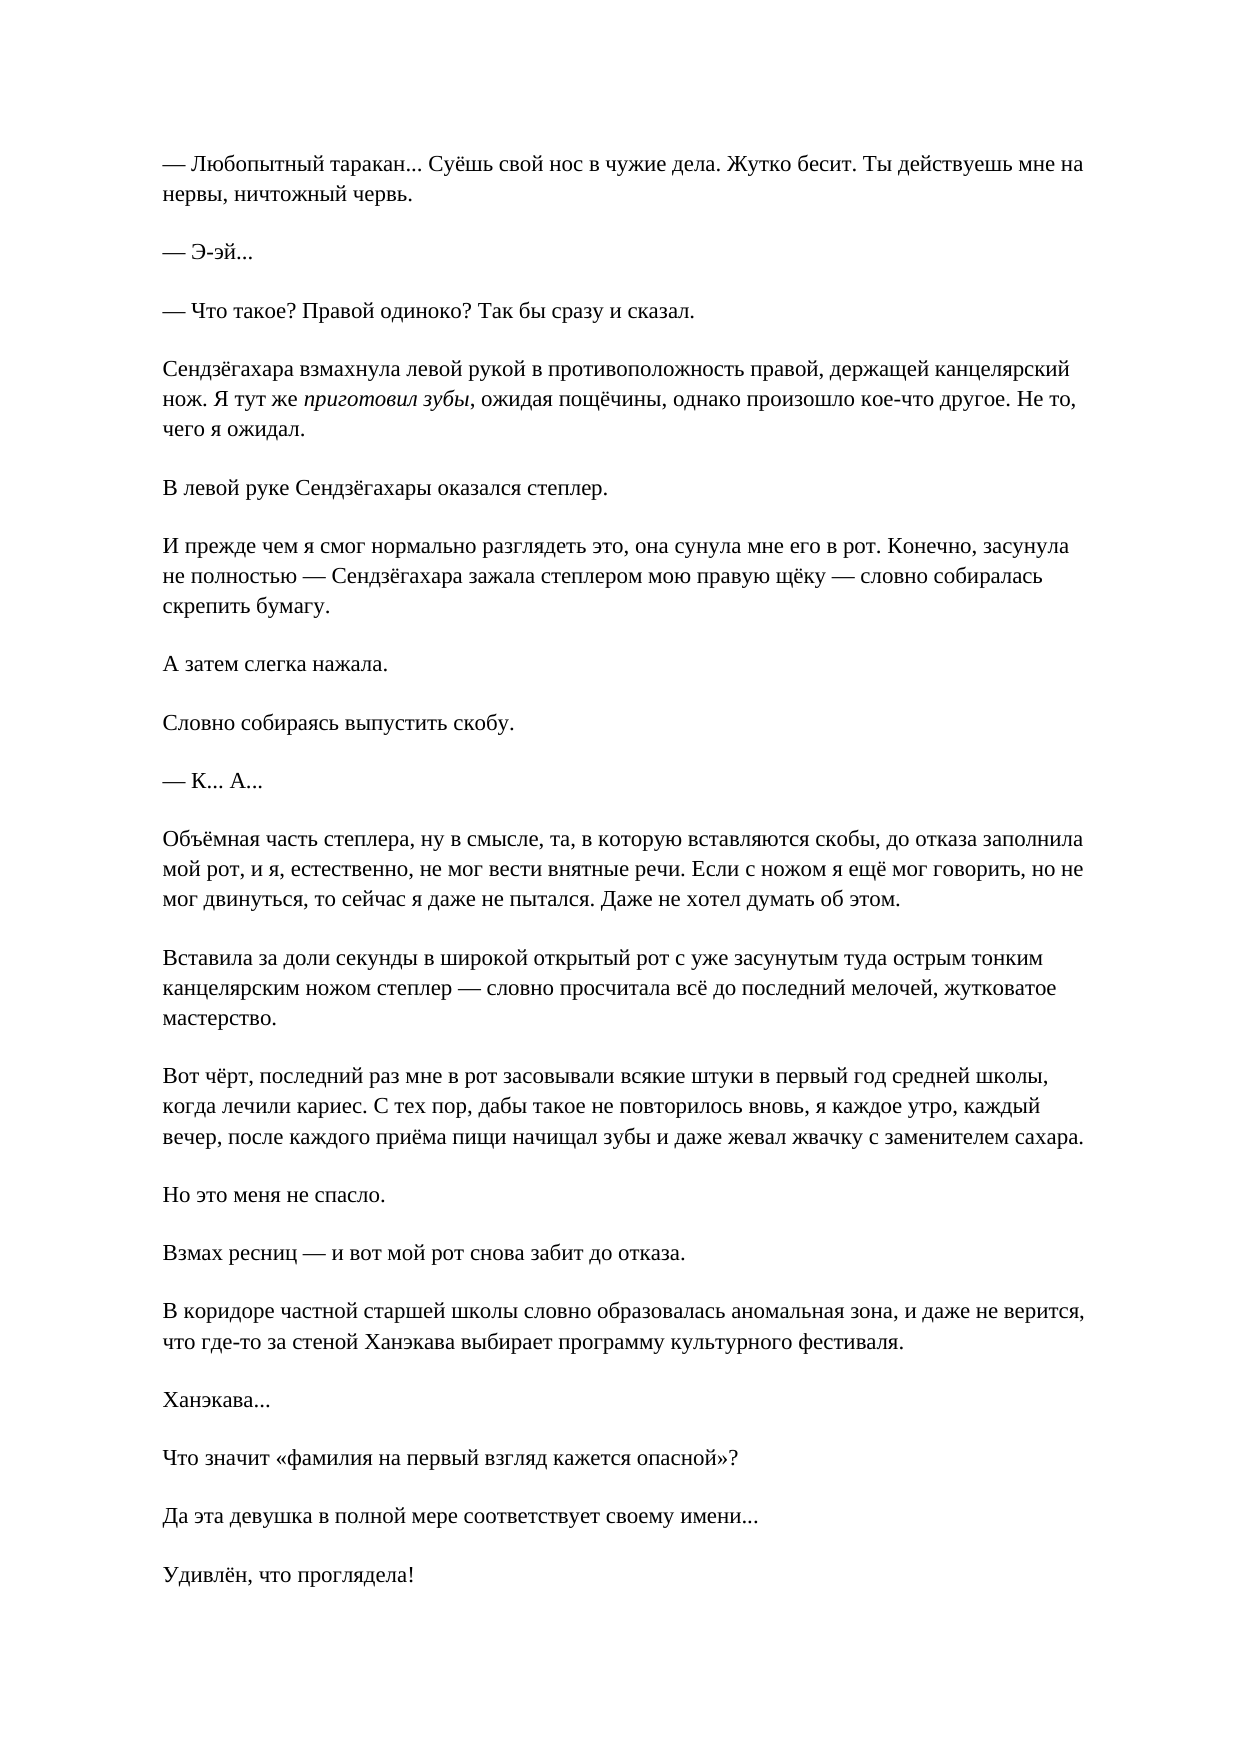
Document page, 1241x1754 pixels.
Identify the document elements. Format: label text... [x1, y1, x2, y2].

text — Э-эй... [162, 238, 1090, 265]
text В левой руке Сендзёгахары оказался степлер. [162, 473, 1090, 500]
text — Что такое? Правой одиноко? Так бы сразу и сказал. [162, 297, 1090, 323]
text Сендзёгахара взмахнула левой рукой в противоположность правой, держащей канцелярский нож. Я тут же приготовил зубы, ожидая пощёчины, однако произошло кое-что другое. Не то, чего я ожидал. [162, 355, 1090, 442]
text Словно собираясь выпустить скобу. [162, 709, 1090, 735]
text Что значит «фамилия на первый взгляд кажется опасной»? [162, 1444, 1090, 1471]
text Вставила за доли секунды в широкой открытый рот с уже засунутым туда острым тонким канцелярским ножом степлер — словно просчитала всё до последний мелочей, жутковатое мастерство. [162, 944, 1090, 1031]
text Вот чёрт, последний раз мне в рот засовывали всякие штуки в первый год средней школы, когда лечили кариес. С тех пор, дабы такое не повторилось вновь, я каждое утро, каждый вечер, после каждого приёма пищи начищал зубы и даже жевал жвачку с заменителем сахара. [162, 1062, 1090, 1149]
text И прежде чем я смог нормально разглядеть это, она сунула мне его в рот. Конечно, засунула не полностью — Сендзёгахара зажала степлером мою правую щёку — словно собиралась скрепить бумагу. [162, 532, 1090, 618]
text Да эта девушка в полной мере соответствует своему имени... [162, 1502, 1090, 1529]
text — К... А... [162, 767, 1090, 793]
text Ханэкава... [162, 1386, 1090, 1412]
text Взмах ресниц — и вот мой рот снова забит до отказа. [162, 1239, 1090, 1266]
text — Любопытный таракан... Суёшь свой нос в чужие дела. Жутко бесит. Ты действуешь мне на нервы, ничтожный червь. [162, 150, 1090, 207]
text Удивлён, что проглядела! [162, 1561, 1090, 1587]
text В коридоре частной старшей школы словно образовалась аномальная зона, и даже не верится, что где-то за стеной Ханэкава выбирает программу культурного фестиваля. [162, 1297, 1090, 1354]
text А затем слегка нажала. [162, 650, 1090, 677]
text Но это меня не спасло. [162, 1181, 1090, 1207]
text Объёмная часть степлера, ну в смысле, та, в которую вставляются скобы, до отказа заполнила мой рот, и я, естественно, не мог вести внятные речи. Если с ножом я ещё мог говорить, но не мог двинуться, то сейчас я даже не пытался. Даже не хотел думать об этом. [162, 825, 1090, 912]
